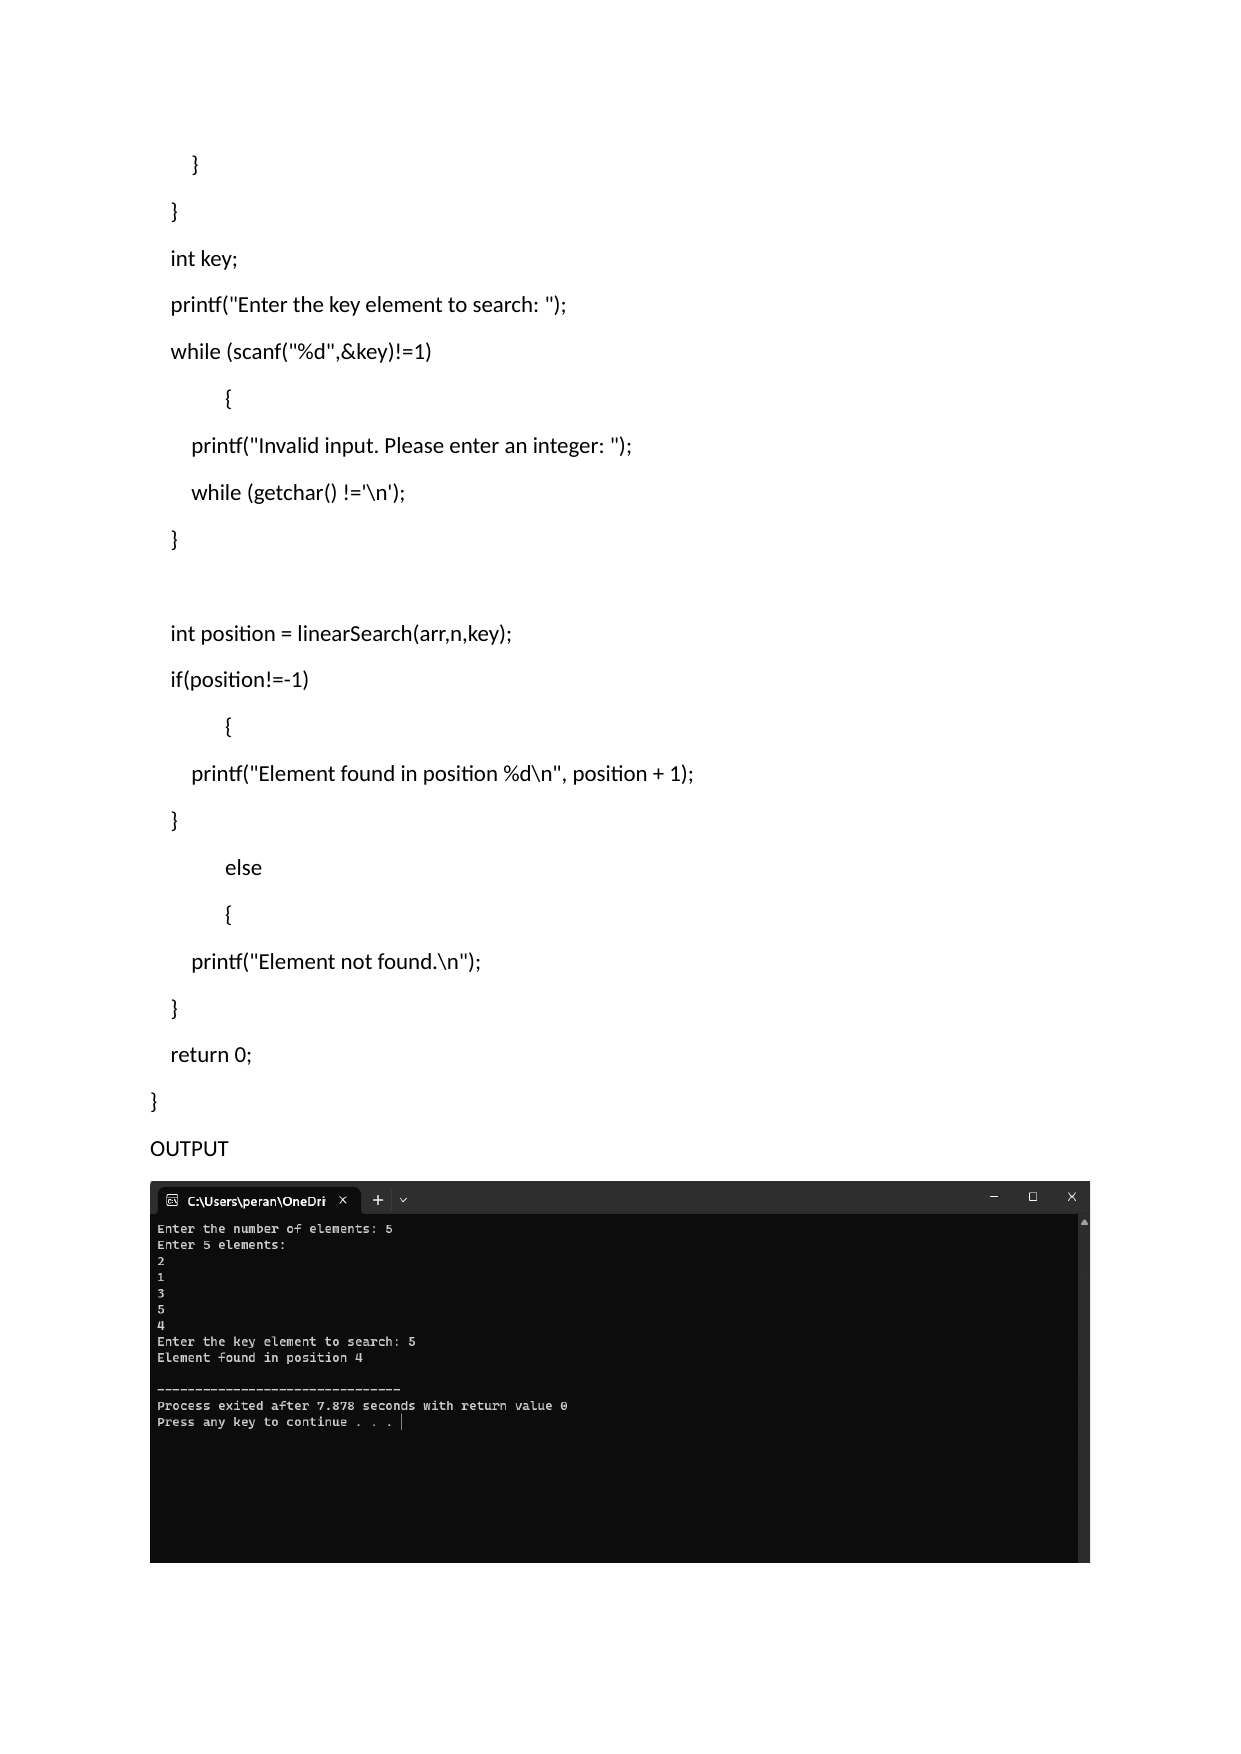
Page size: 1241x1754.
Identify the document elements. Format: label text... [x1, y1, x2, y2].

text { [150, 384, 1090, 412]
text if(position!=-1) [150, 666, 1090, 694]
text printf("Element not found.\n"); [150, 947, 1090, 975]
text } [150, 150, 1090, 178]
text while (getchar() !='\n'); [150, 478, 1090, 506]
text else [150, 853, 1090, 881]
text { [150, 712, 1090, 741]
text printf("Element found in position %d\n", position + 1); [150, 759, 1090, 787]
text while (scanf("%d",&key)!=1) [150, 337, 1090, 366]
text return 0; [150, 1041, 1090, 1069]
text OUTPUT [150, 1134, 1090, 1162]
text } [150, 994, 1090, 1022]
text printf("Enter the key element to search: "); [150, 291, 1090, 319]
text } [150, 1087, 1090, 1116]
text int key; [150, 244, 1090, 272]
text { [150, 900, 1090, 928]
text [150, 431, 1090, 459]
text } [150, 525, 1090, 553]
text } [150, 197, 1090, 225]
text int position = linearSearch(arr,n,key); [150, 619, 1090, 647]
text } [150, 806, 1090, 834]
picture [150, 1181, 1091, 1563]
